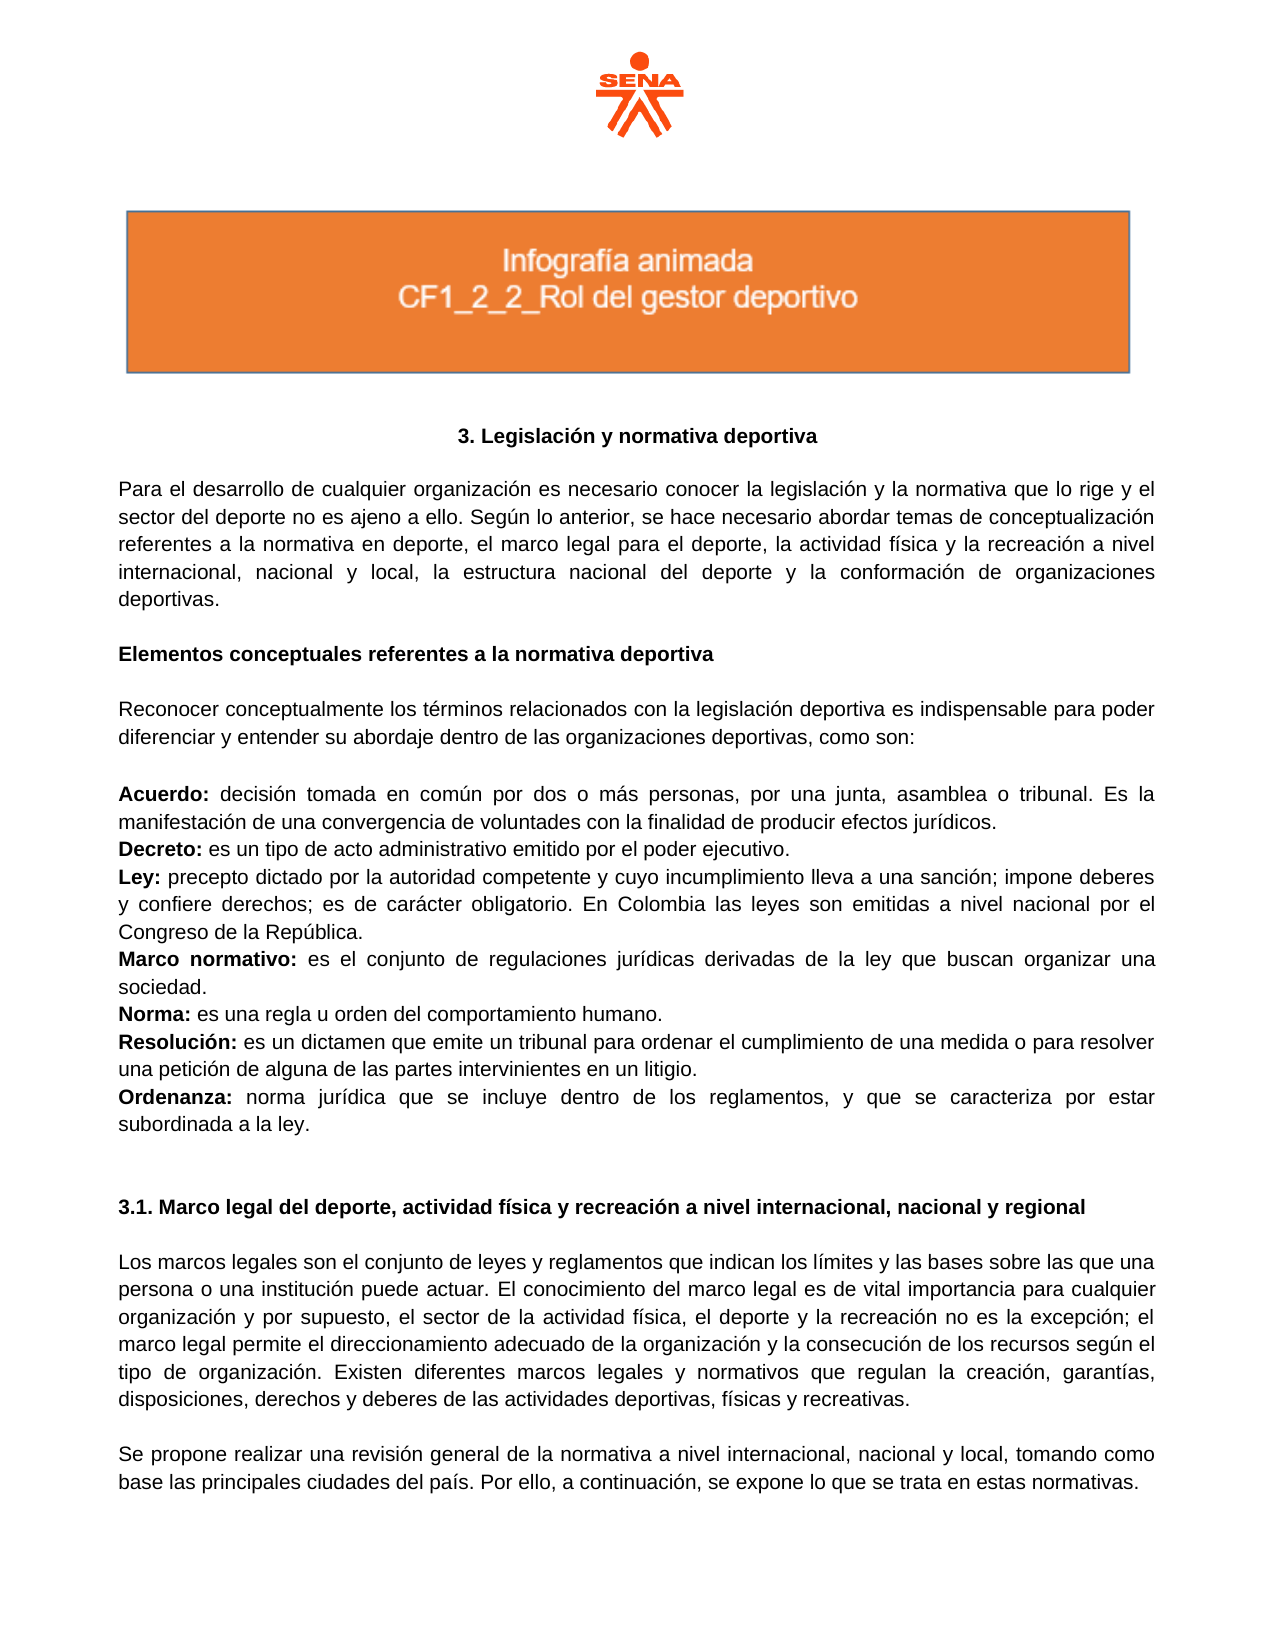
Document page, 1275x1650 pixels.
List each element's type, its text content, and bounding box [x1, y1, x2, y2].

text Resolución: es un dictamen que emite un tribunal para ordenar el cumplimiento de una medida o para resolver una petición de alguna de las partes intervinientes en un litigio. [118, 1030, 1157, 1081]
text 3. Legislación y normativa deportiva [118, 424, 1157, 448]
text Decreto: es un tipo de acto administrativo emitido por el poder ejecutivo. [118, 837, 1157, 861]
text Ordenanza: norma jurídica que se incluye dentro de los reglamentos, y que se caracteriza por estar subordinada a la ley. [118, 1085, 1157, 1136]
picture [585, 48, 690, 142]
text Los marcos legales son el conjunto de leyes y reglamentos que indican los límites y las bases sobre las que una persona o una institución puede actuar. El conocimiento del marco legal es de vital importancia para cualquier organización y por supuesto, el sector de la actividad física, el deporte y la recreación no es la excepción; el marco legal permite el direccionamiento adecuado de la organización y la consecución de los recursos según el tipo de organización. Existen diferentes marcos legales y normativos que regulan la creación, garantías, disposiciones, derechos y deberes de las actividades deportivas, físicas y recreativas. [118, 1250, 1157, 1411]
picture [118, 204, 1146, 393]
text Ley: precepto dictado por la autoridad competente y cuyo incumplimiento lleva a una sanción; impone deberes y confiere derechos; es de carácter obligatorio. En Colombia las leyes son emitidas a nivel nacional por el Congreso de la República. [118, 865, 1157, 944]
text Acuerdo: decisión tomada en común por dos o más personas, por una junta, asamblea o tribunal. Es la manifestación de una convergencia de voluntades con la finalidad de producir efectos jurídicos. [118, 780, 1157, 834]
text Para el desarrollo de cualquier organización es necesario conocer la legislación y la normativa que lo rige y el sector del deporte no es ajeno a ello. Según lo anterior, se hace necesario abordar temas de conceptualización referentes a la normativa en deporte, el marco legal para el deporte, la actividad física y la recreación a nivel internacional, nacional y local, la estructura nacional del deporte y la conformación de organizaciones deportivas. [118, 477, 1157, 611]
text 3.1. Marco legal del deporte, actividad física y recreación a nivel internacional, nacional y regional [118, 1195, 1157, 1219]
text Norma: es una regla u orden del comportamiento humano. [118, 1002, 1157, 1026]
text Elementos conceptuales referentes a la normativa deportiva [118, 642, 1157, 666]
text Se propone realizar una revisión general de la normativa a nivel internacional, nacional y local, tomando como base las principales ciudades del país. Por ello, a continuación, se expone lo que se trata en estas normativas. [118, 1442, 1157, 1494]
text Marco normativo: es el conjunto de regulaciones jurídicas derivadas de la ley que buscan organizar una sociedad. [118, 947, 1157, 999]
text Reconocer conceptualmente los términos relacionados con la legislación deportiva es indispensable para poder diferenciar y entender su abordaje dentro de las organizaciones deportivas, como son: [118, 697, 1157, 749]
